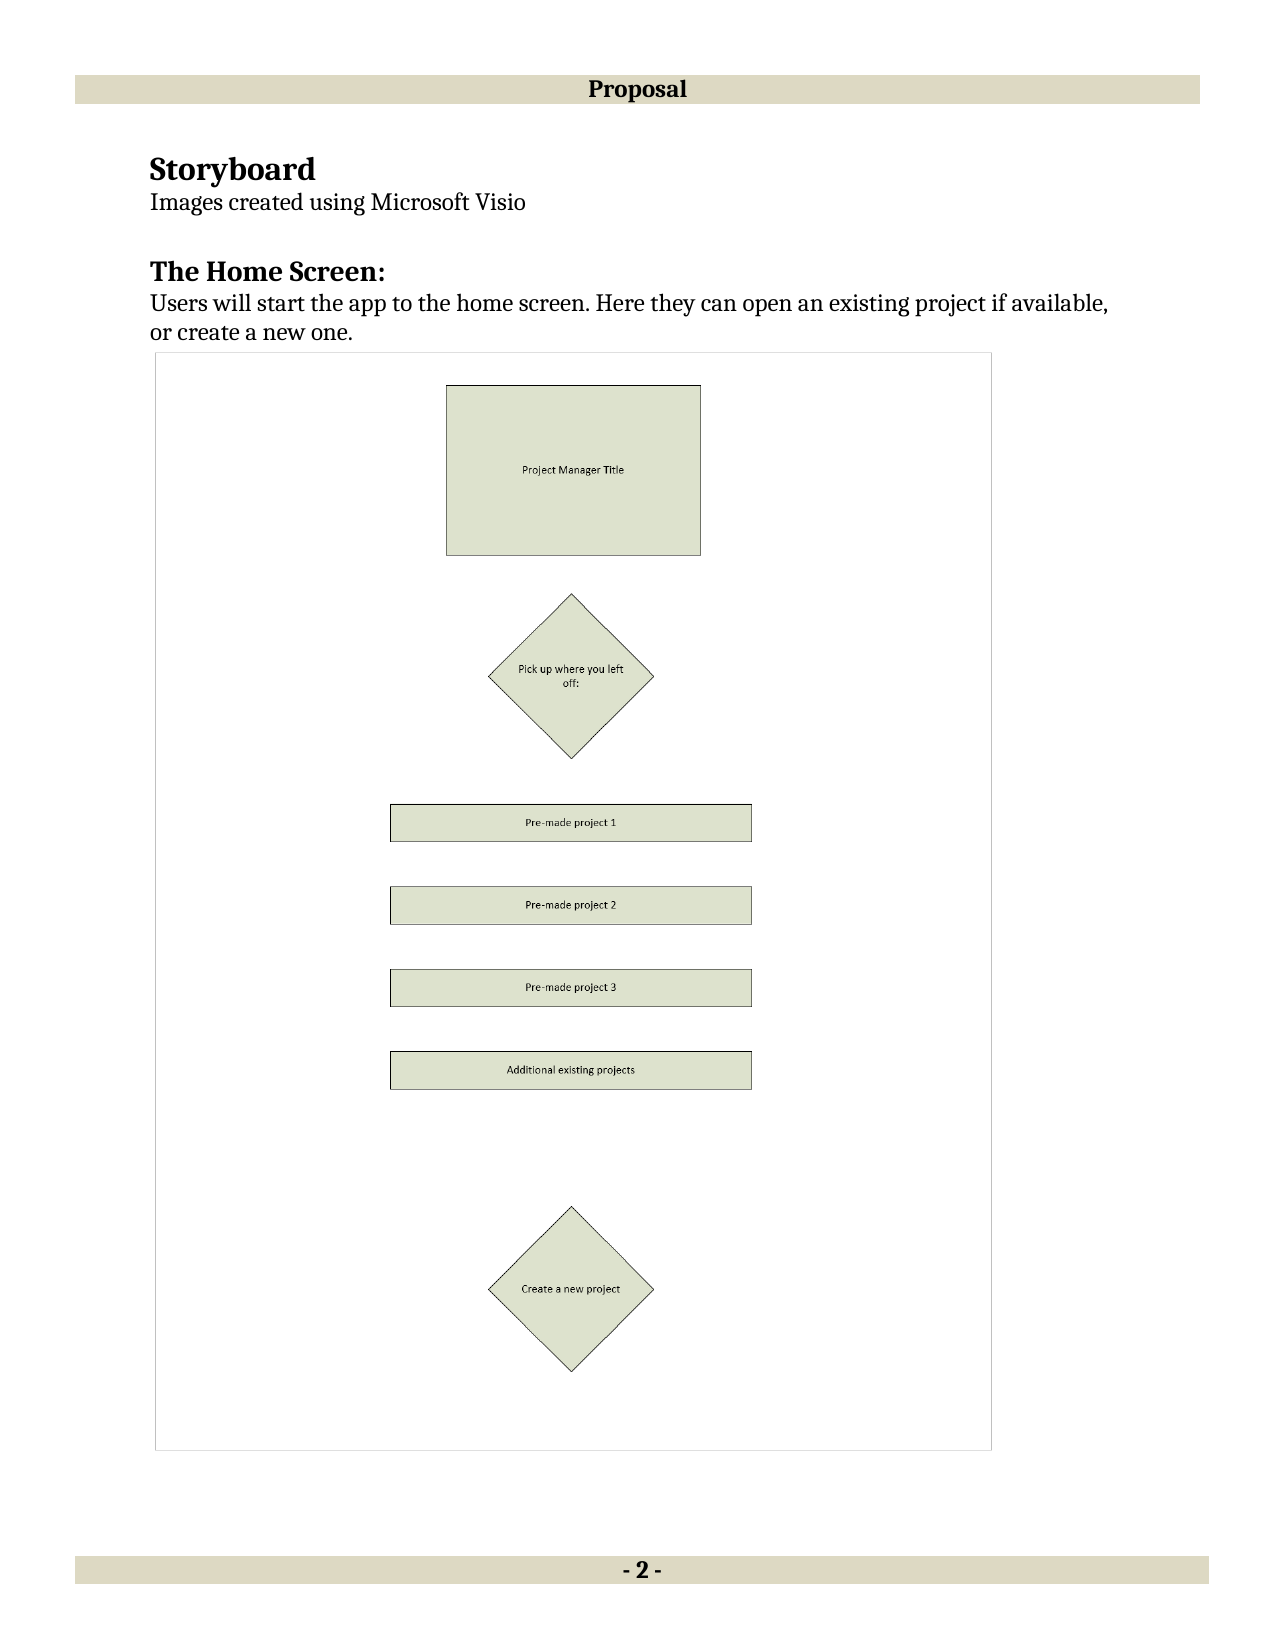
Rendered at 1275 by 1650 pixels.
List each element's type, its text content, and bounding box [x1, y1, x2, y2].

text Images created using Microsoft Visio [150, 188, 1125, 217]
text Storyboard [150, 150, 1125, 188]
text The Home Screen: [150, 255, 1125, 289]
picture [150, 346, 997, 1457]
